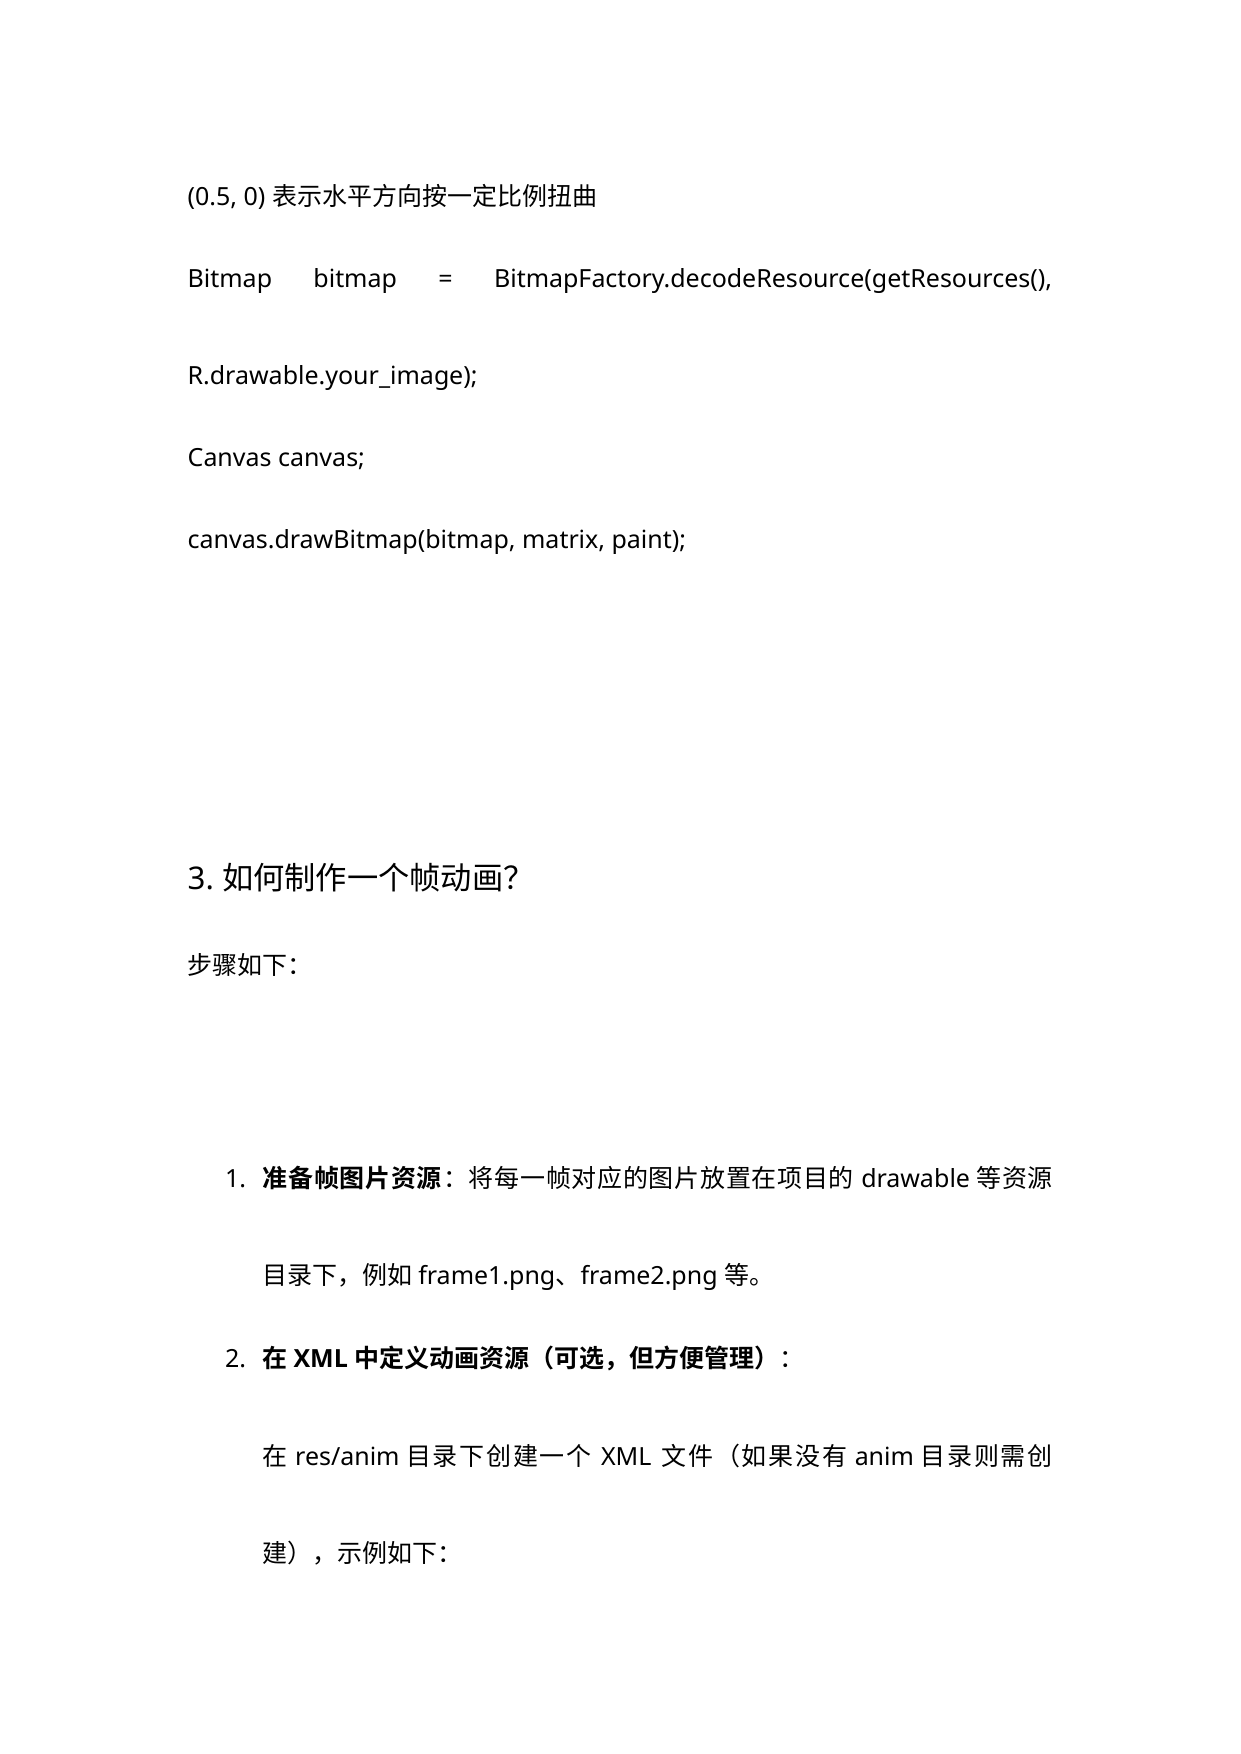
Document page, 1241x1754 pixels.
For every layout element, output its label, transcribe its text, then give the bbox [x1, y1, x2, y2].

text Bitmap bitmap = BitmapFactory.decodeResource(getResources(), R.drawable.your_image); [187, 245, 1053, 408]
text canvas.drawBitmap(bitmap, matrix, paint); [187, 507, 1053, 572]
text 步骤如下： [187, 931, 1053, 996]
list 在 XML 中定义动画资源（可选，但方便管理）： 在 res/anim 目录下创建一个 XML 文件（如果没有 anim 目录则需创建），示例如下： [225, 1324, 1053, 1584]
list 准备帧图片资源：将每一帧对应的图片放置在项目的 drawable 等资源目录下，例如 frame1.png、frame2.png 等。 [225, 1144, 1053, 1306]
text Canvas canvas; [187, 424, 1053, 489]
text 3. 如何制作一个帧动画？ [187, 843, 1053, 908]
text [187, 162, 1053, 227]
